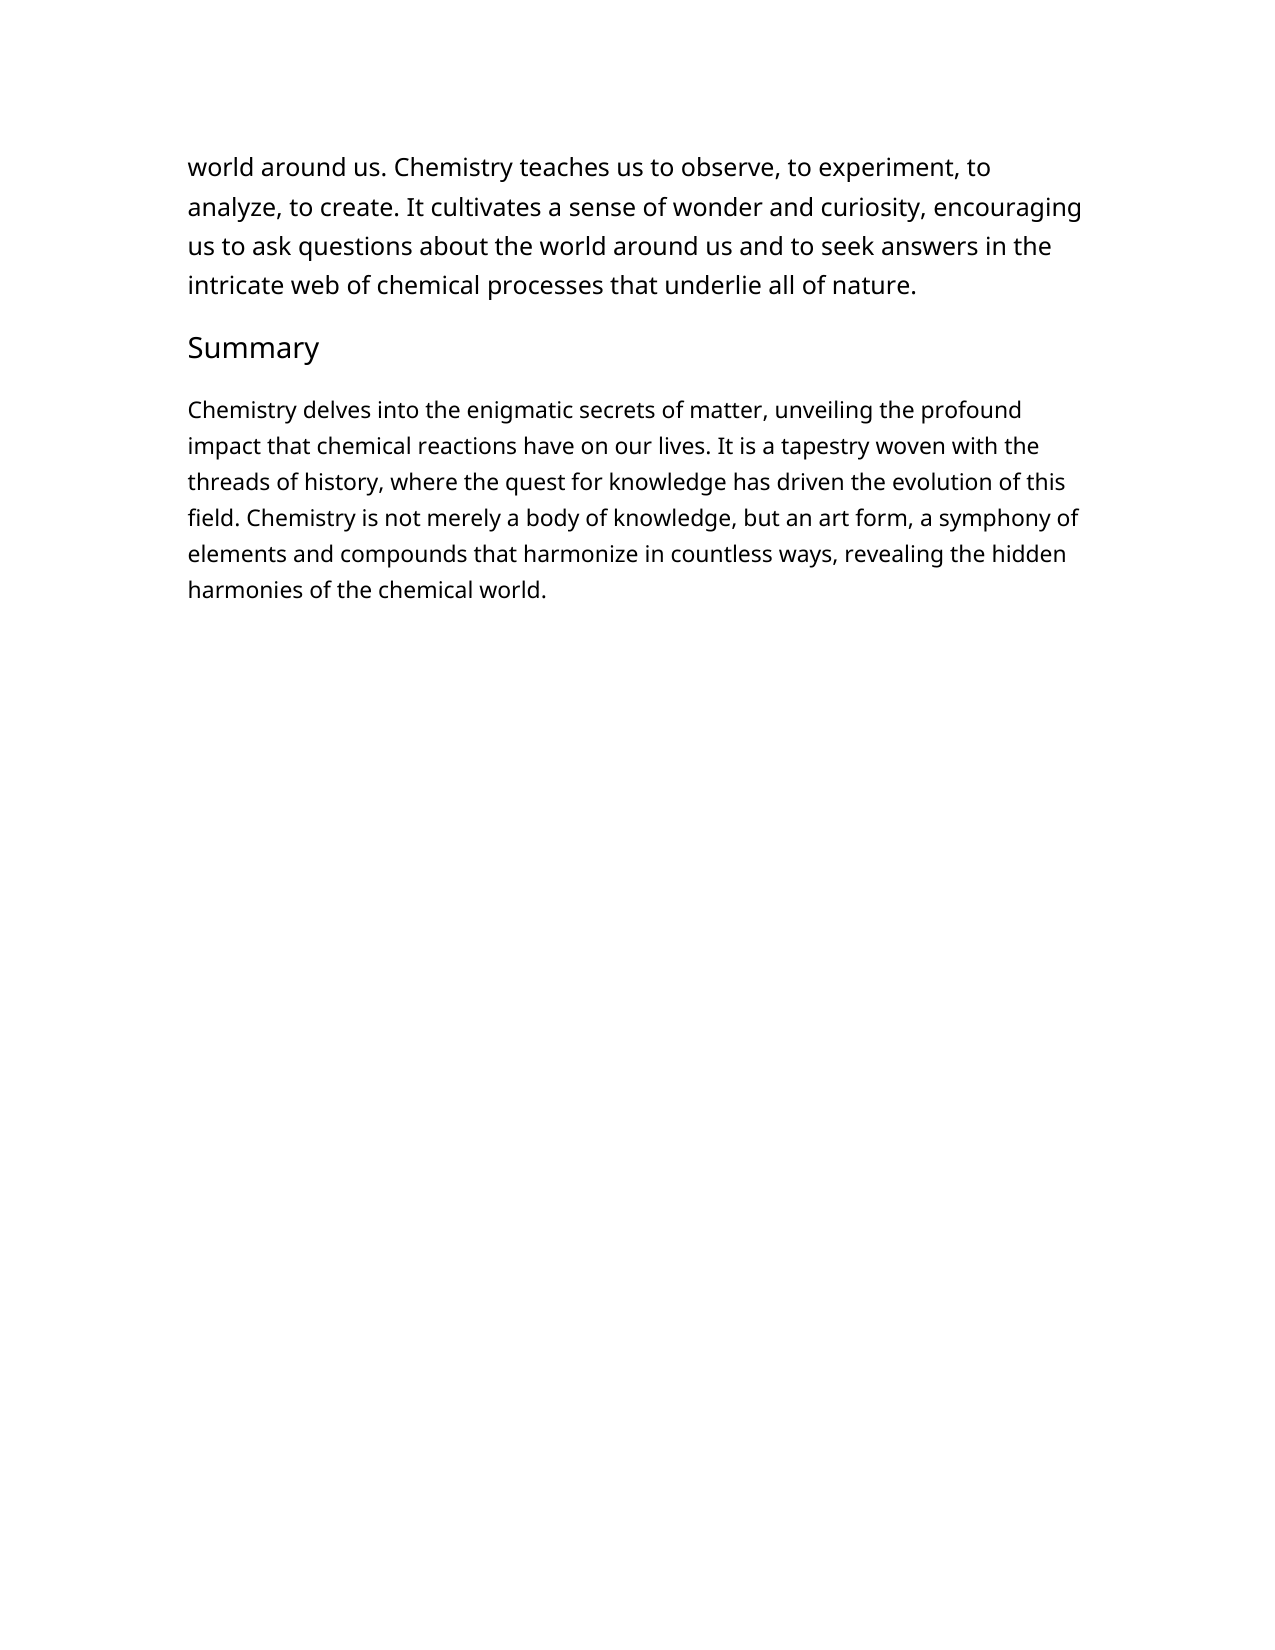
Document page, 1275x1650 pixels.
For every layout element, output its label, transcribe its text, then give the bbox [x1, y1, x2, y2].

text Chemistry delves into the enigmatic secrets of matter, unveiling the profound impact that chemical reactions have on our lives. It is a tapestry woven with the threads of history, where the quest for knowledge has driven the evolution of this field. Chemistry is not merely a body of knowledge, but an art form, a symphony of elements and compounds that harmonize in countless ways, revealing the hidden harmonies of the chemical world. [187, 394, 1087, 605]
text Summary [187, 327, 1087, 367]
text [187, 150, 1087, 302]
